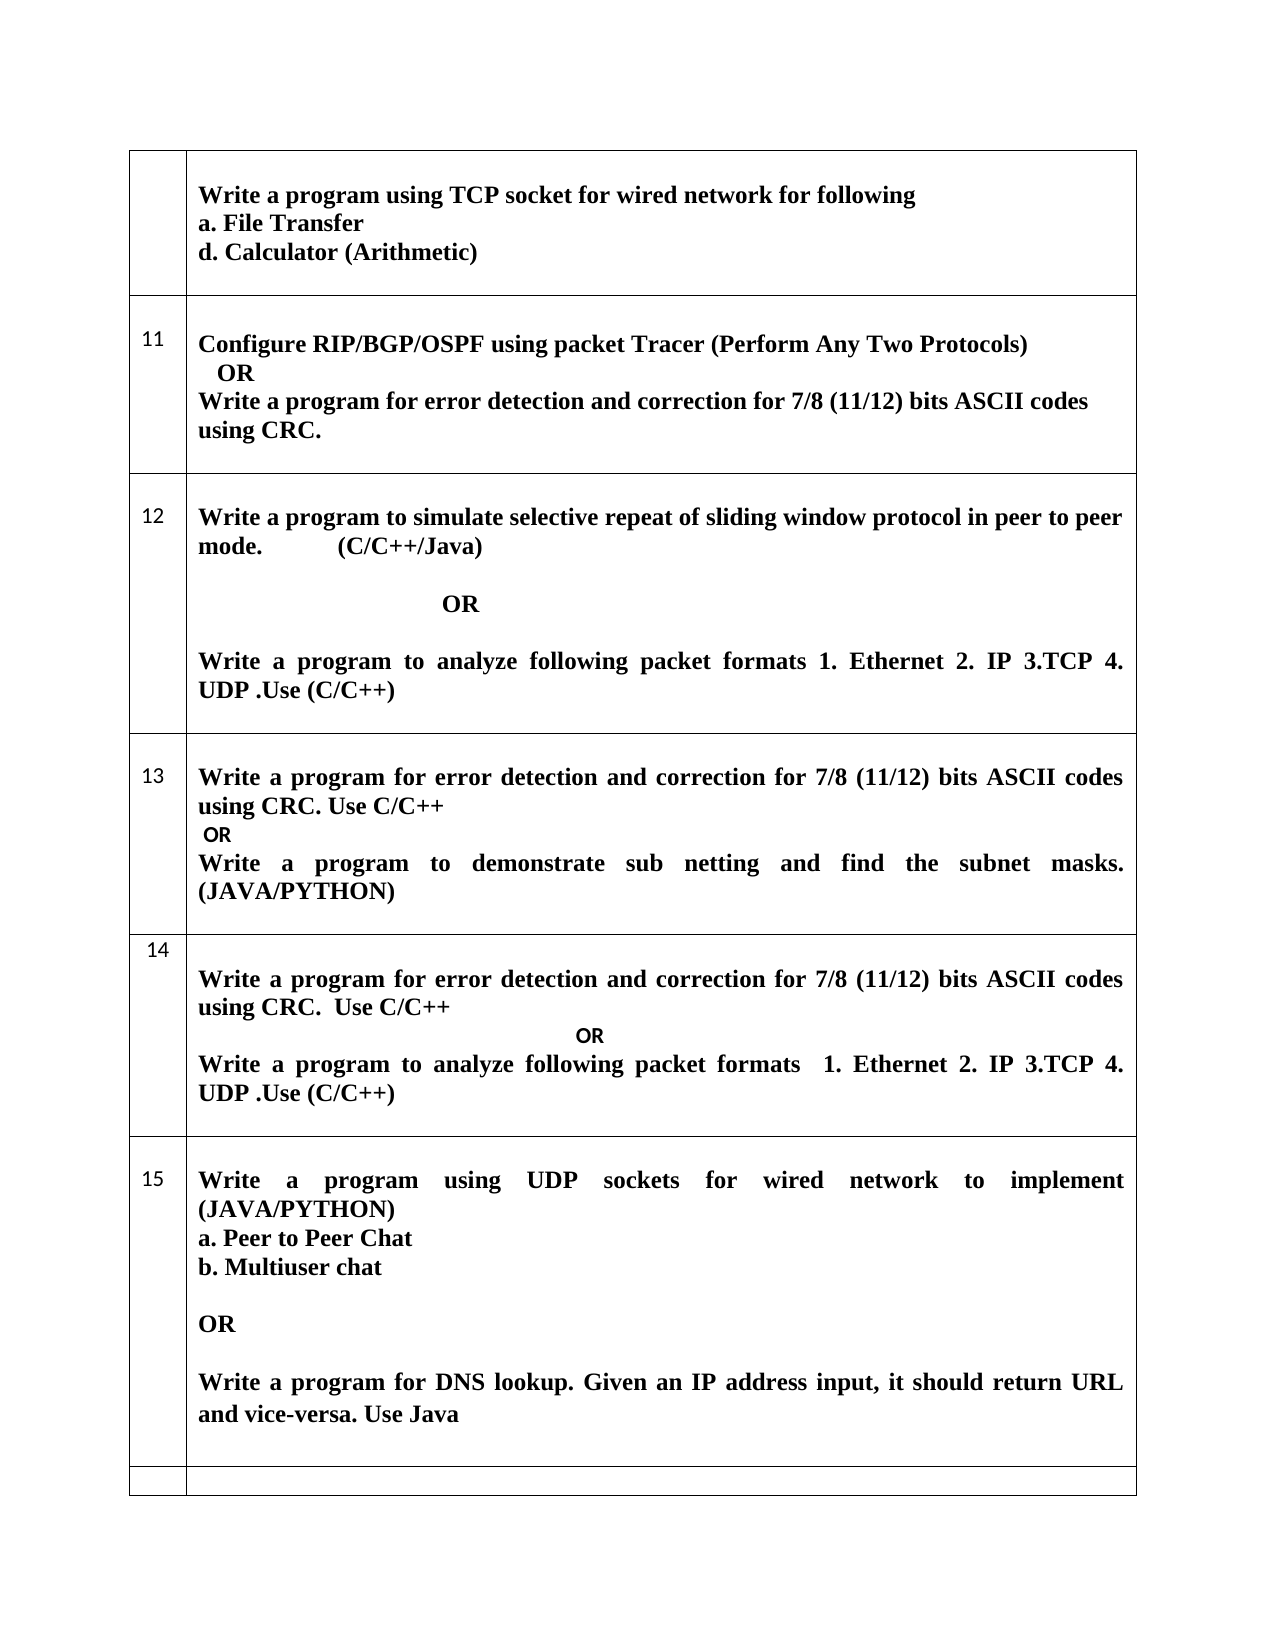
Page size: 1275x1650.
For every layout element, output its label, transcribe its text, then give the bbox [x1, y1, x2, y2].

table_cell Write a program to simulate selective repeat of sliding window protocol in peer to peer mode. (C/C++/Java) OR Write a program to analyze following packet formats 1. Ethernet 2. IP 3.TCP 4. UDP .Use (C/C++) [187, 474, 1136, 732]
table_cell Write a program for error detection and correction for 7/8 (11/12) bits ASCII codes using CRC. Use C/C++ OR Write a program to analyze following packet formats 1. Ethernet 2. IP 3.TCP 4. UDP .Use (C/C++) [187, 935, 1136, 1136]
table_cell 10 [130, 151, 186, 295]
table_cell Write a program for error detection and correction for 7/8 (11/12) bits ASCII codes using CRC. Use C/C++ OR Write a program to demonstrate sub netting and find the subnet masks. (JAVA/PYTHON) [187, 734, 1136, 934]
table_cell 12 [130, 474, 186, 732]
table_cell 11 [130, 296, 186, 473]
table_cell 15 [130, 1137, 186, 1466]
table_cell Configure RIP/BGP/OSPF using packet Tracer (Perform Any Two Protocols) OR Write a program for error detection and correction for 7/8 (11/12) bits ASCII codes using CRC. [187, 296, 1136, 473]
table_cell 13 [130, 734, 186, 934]
table_cell 16 [130, 1467, 186, 1495]
table_cell Write a program using UDP sockets for wired network to implement (JAVA/PYTHON) a. Peer to Peer Chat b. Multiuser chat OR Write a program for DNS lookup. Given an IP address input, it should return URL and vice-versa. Use Java [187, 1137, 1136, 1466]
table_cell 14 [130, 935, 186, 1136]
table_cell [187, 151, 1136, 295]
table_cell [187, 1467, 1136, 1495]
